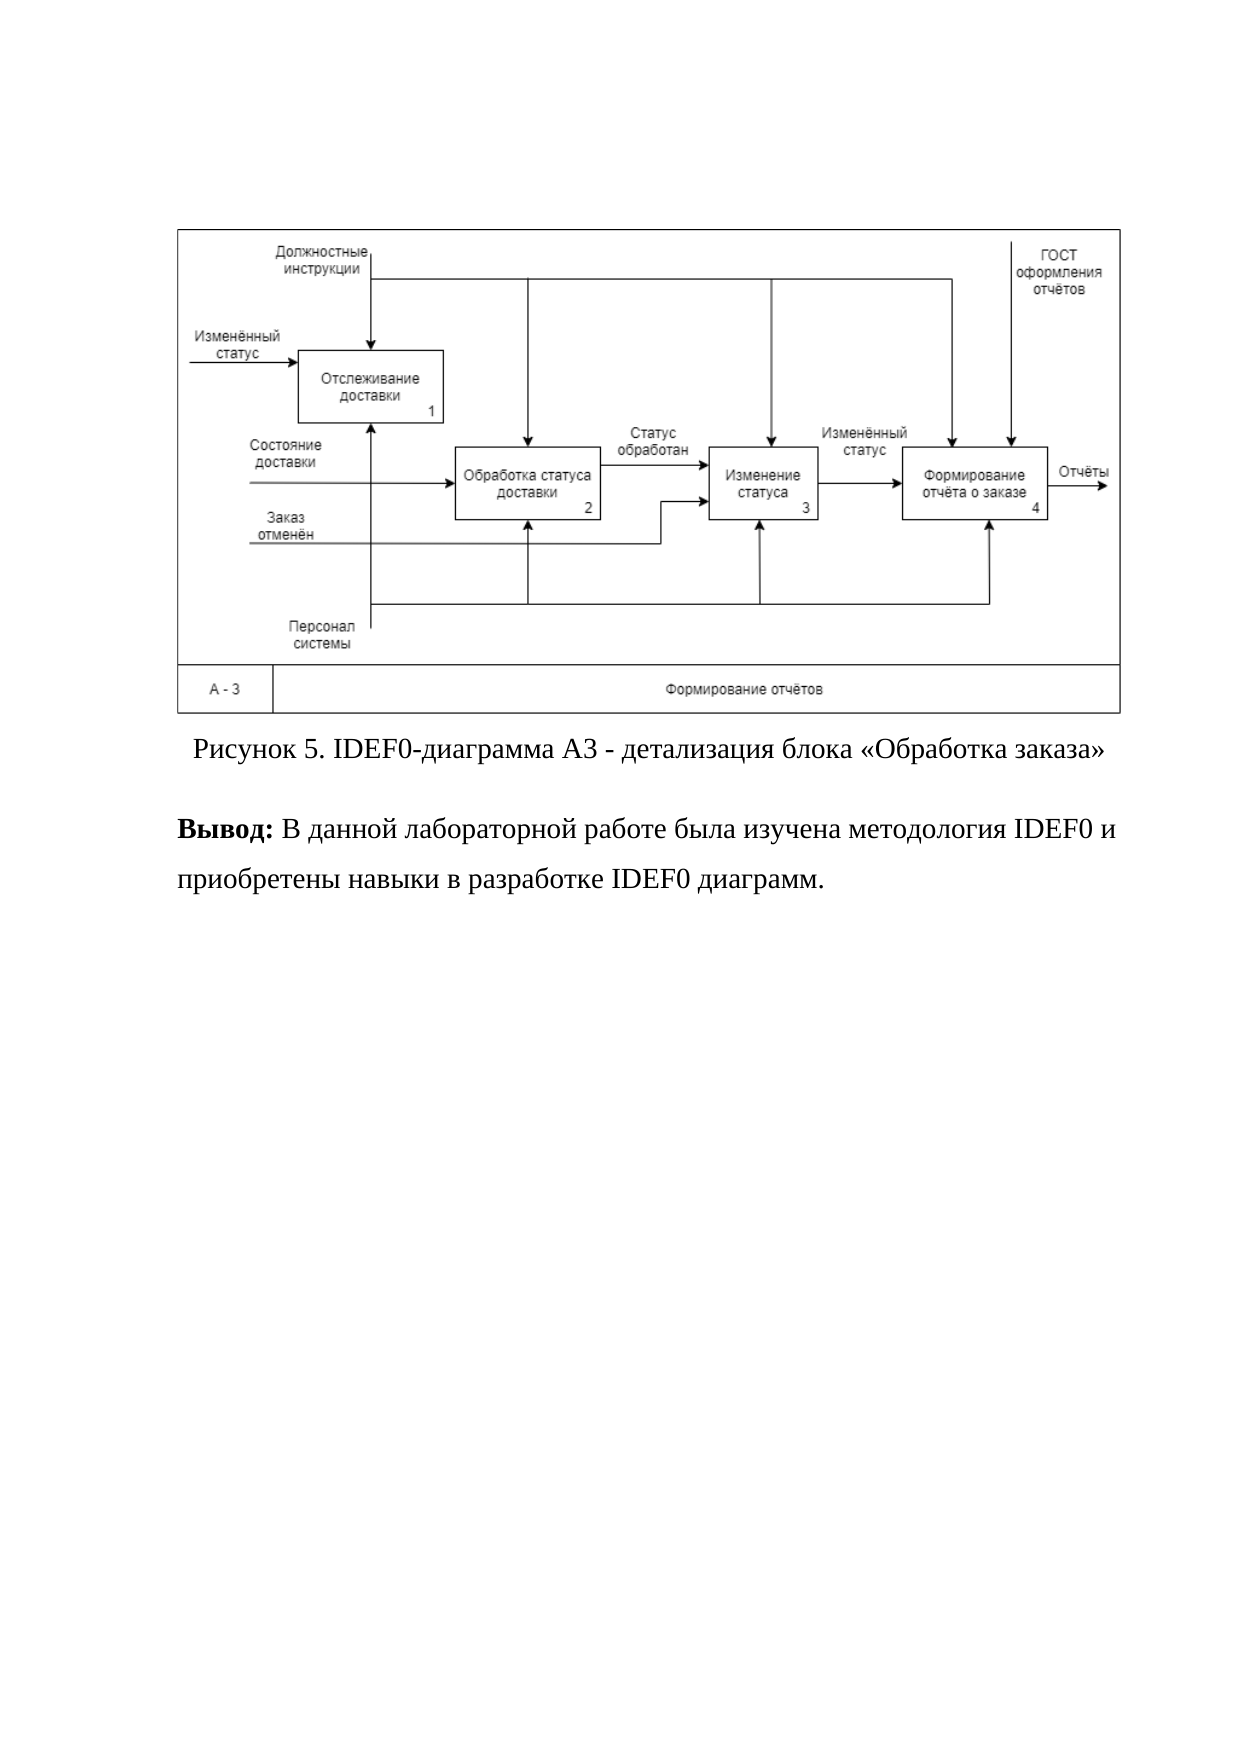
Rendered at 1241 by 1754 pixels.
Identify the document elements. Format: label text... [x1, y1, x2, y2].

text Вывод: В данной лабораторной работе была изучена методология IDEF0 и приобретены навыки в разработке IDEF0 диаграмм. [177, 811, 1121, 895]
text Рисунок 5. IDEF0-диаграмма A3 - детализация блока «Обработка заказа» [177, 715, 1121, 765]
picture [177, 229, 1122, 715]
